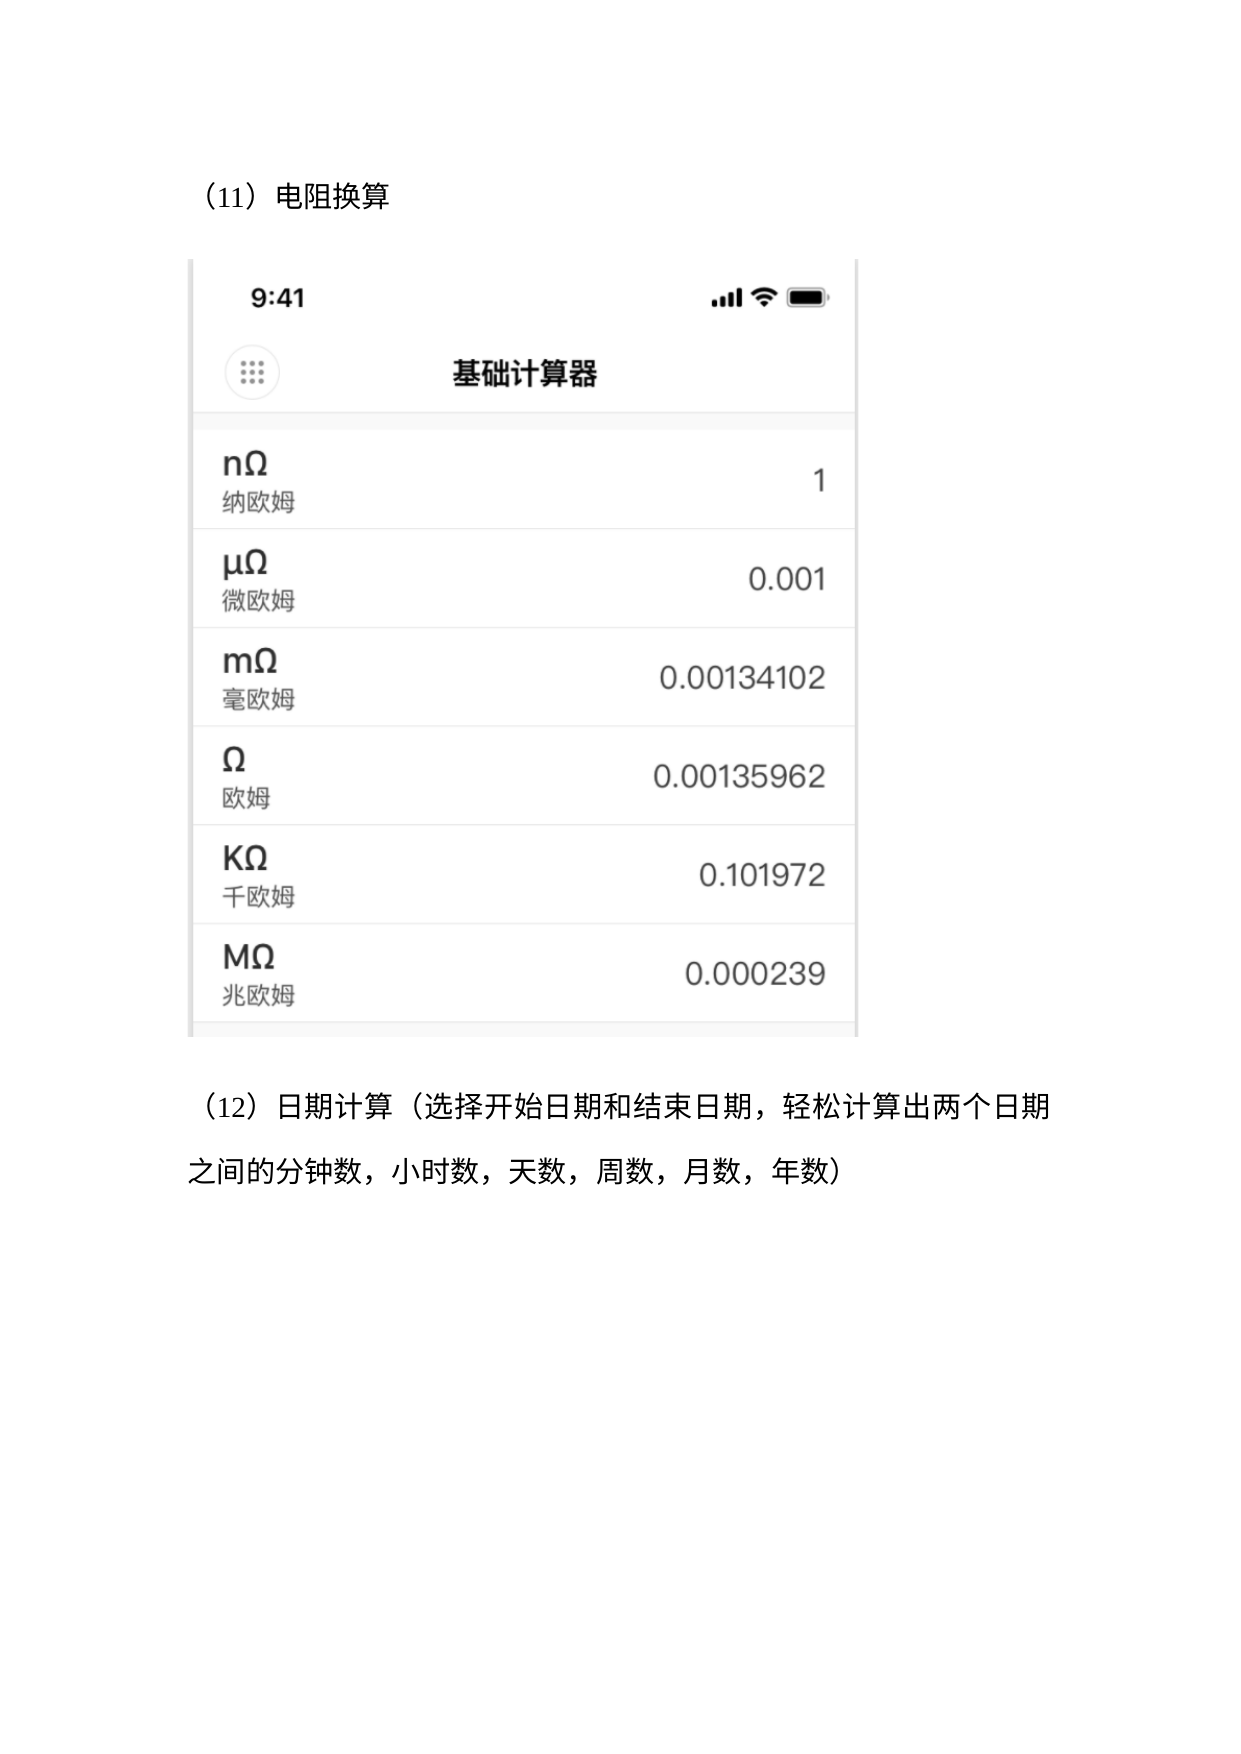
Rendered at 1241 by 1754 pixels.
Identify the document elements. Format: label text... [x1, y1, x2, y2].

picture [187, 259, 859, 1037]
list 电阻换算 [187, 162, 1053, 227]
list 日期计算（选择开始日期和结束日期，轻松计算出两个日期之间的分钟数，小时数，天数，周数，月数，年数） [187, 1072, 1053, 1202]
